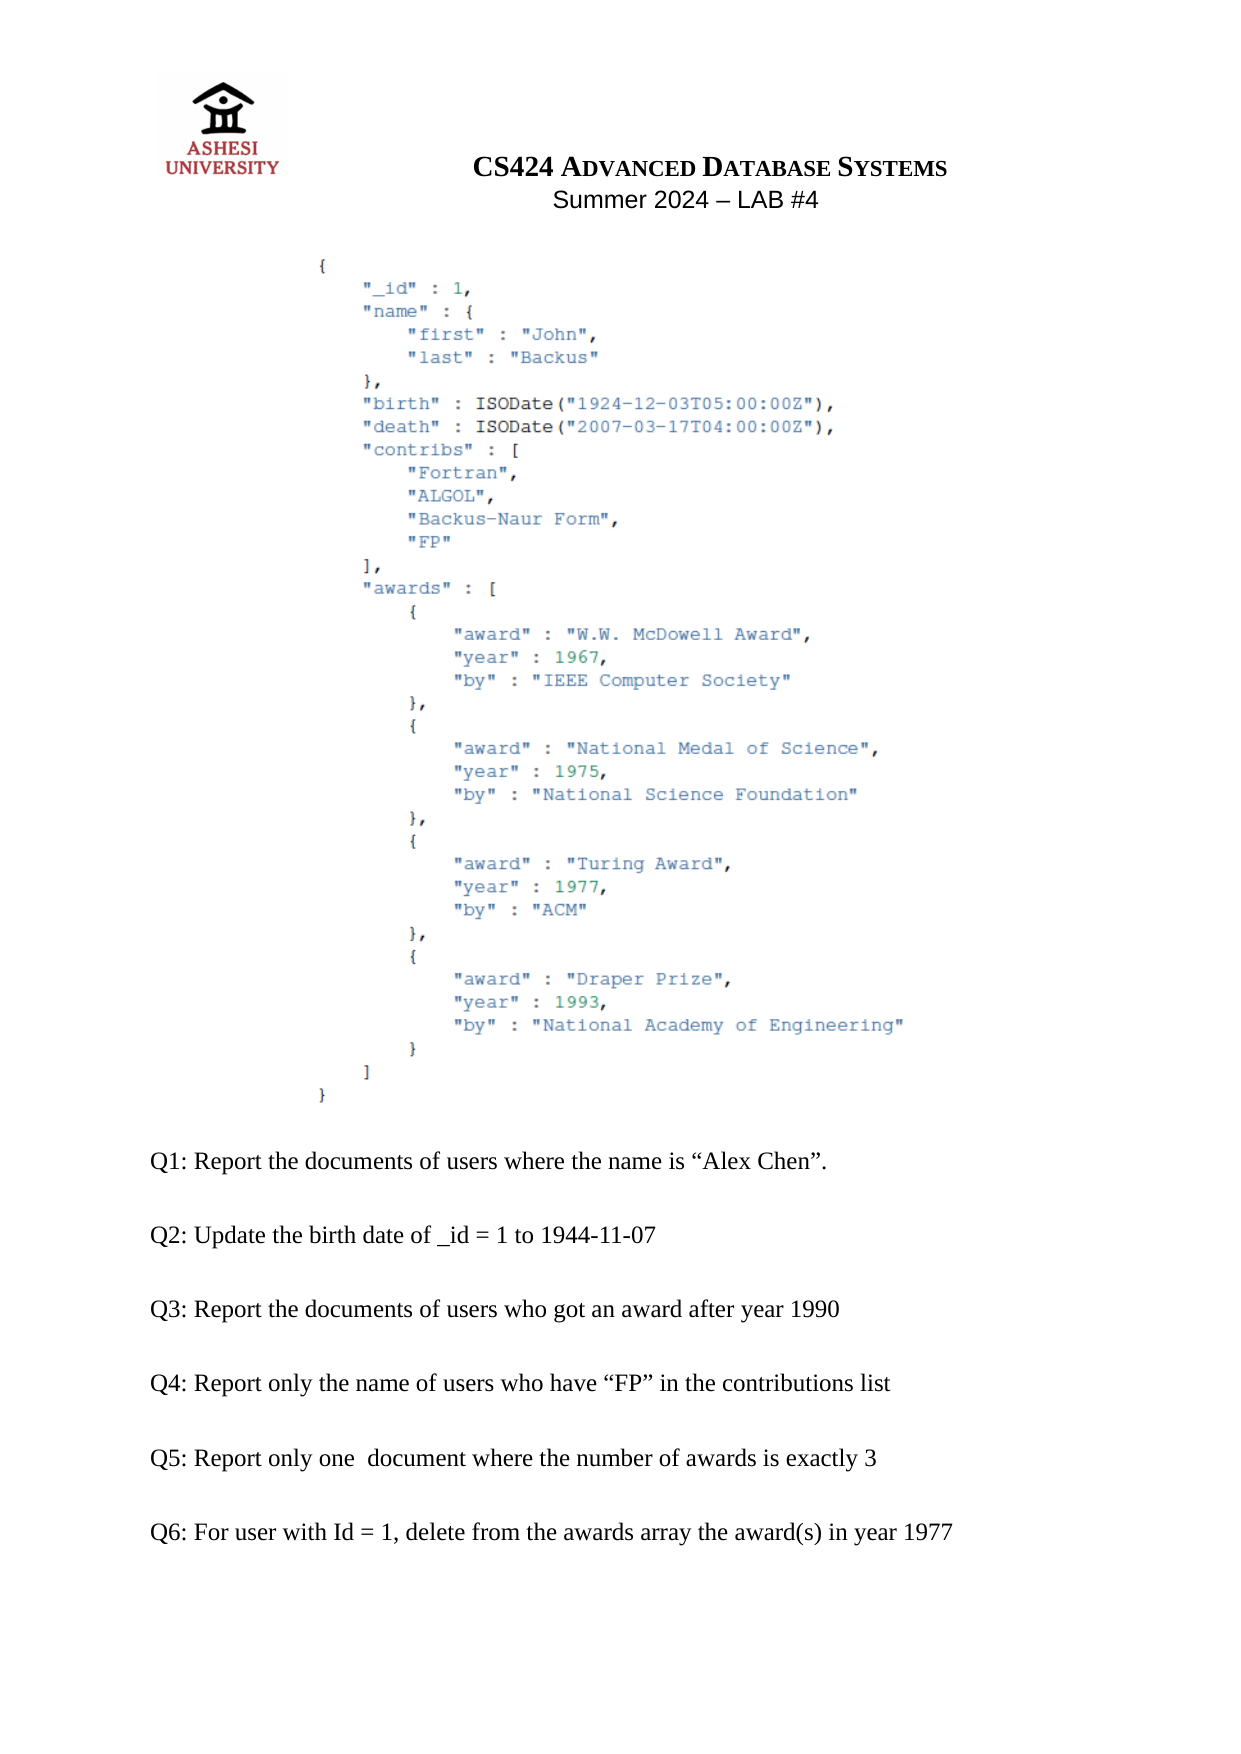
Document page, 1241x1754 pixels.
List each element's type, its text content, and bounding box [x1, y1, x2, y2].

text Q5: Report only one document where the number of awards is exactly 3 [150, 1443, 1090, 1471]
text Q3: Report the documents of users who got an award after year 1990 [150, 1294, 1090, 1323]
text Q1: Report the documents of users where the name is “Alex Chen”. [150, 1146, 1090, 1175]
picture [300, 244, 959, 1118]
text Q4: Report only the name of users who have “FP” in the contributions list [150, 1368, 1090, 1397]
text Q2: Update the birth date of _id = 1 to 1944-11-07 [150, 1220, 1090, 1249]
picture [157, 73, 288, 177]
text Q6: For user with Id = 1, delete from the awards array the award(s) in year 1977 [150, 1517, 1090, 1546]
